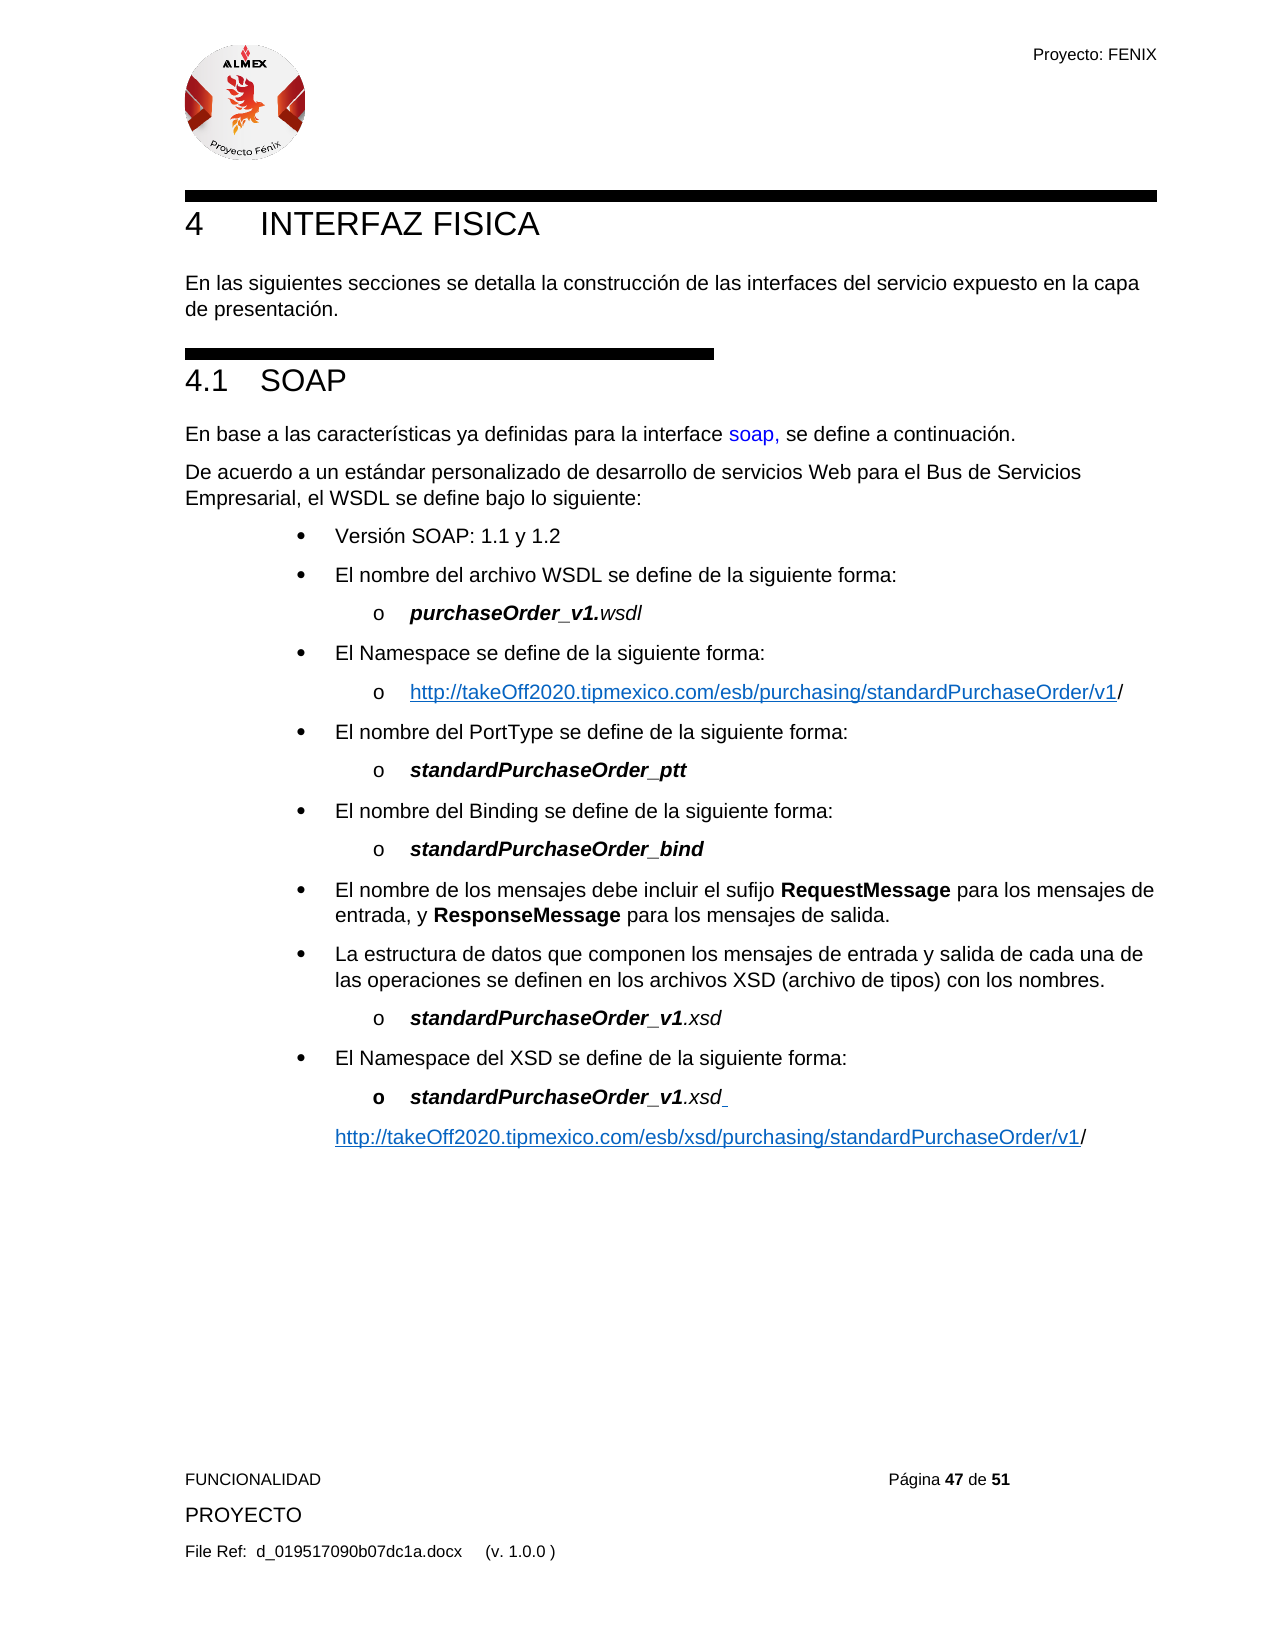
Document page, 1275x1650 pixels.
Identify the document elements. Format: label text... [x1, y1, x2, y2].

list purchaseOrder_v1.wsdl [372, 601, 1157, 627]
list standardPurchaseOrder_bind [372, 837, 1157, 863]
list standardPurchaseOrder_v1.xsd [372, 1006, 1157, 1032]
list El Namespace se define de la siguiente forma: [297, 641, 1157, 665]
list El nombre de los mensajes debe incluir el sufijo RequestMessage para los mensajes de entrada, y ResponseMessage para los mensajes de salida. [297, 877, 1157, 927]
list Versión SOAP: 1.1 y 1.2 [297, 524, 1157, 548]
text De acuerdo a un estándar personalizado de desarrollo de servicios Web para el Bus de Servicios Empresarial, el WSDL se define bajo lo siguiente: [185, 460, 1157, 509]
list El Namespace del XSD se define de la siguiente forma: [297, 1046, 1157, 1070]
text En las siguientes secciones se detalla la construcción de las interfaces del servicio expuesto en la capa de presentación. [185, 271, 1157, 321]
text En base a las características ya definidas para la interface soap, se define a continuación. [185, 421, 1157, 445]
list La estructura de datos que componen los mensajes de entrada y salida de cada una de las operaciones se definen en los archivos XSD (archivo de tipos) con los nombres. [297, 942, 1157, 992]
picture [184, 45, 305, 160]
list http://takeOff2020.tipmexico.com/esb/purchasing/standardPurchaseOrder/v1/ [372, 679, 1157, 705]
text http://takeOff2020.tipmexico.com/esb/xsd/purchasing/standardPurchaseOrder/v1/ [335, 1125, 1157, 1149]
list El nombre del archivo WSDL se define de la siguiente forma: [297, 562, 1157, 586]
list standardPurchaseOrder_ptt [372, 758, 1157, 784]
list El nombre del PortType se define de la siguiente forma: [297, 720, 1157, 744]
list El nombre del Binding se define de la siguiente forma: [297, 799, 1157, 823]
subtitle INTERFAZ FISICA [185, 202, 1157, 243]
list standardPurchaseOrder_v1.xsd [372, 1085, 1157, 1111]
subtitle SOAP [185, 360, 714, 398]
